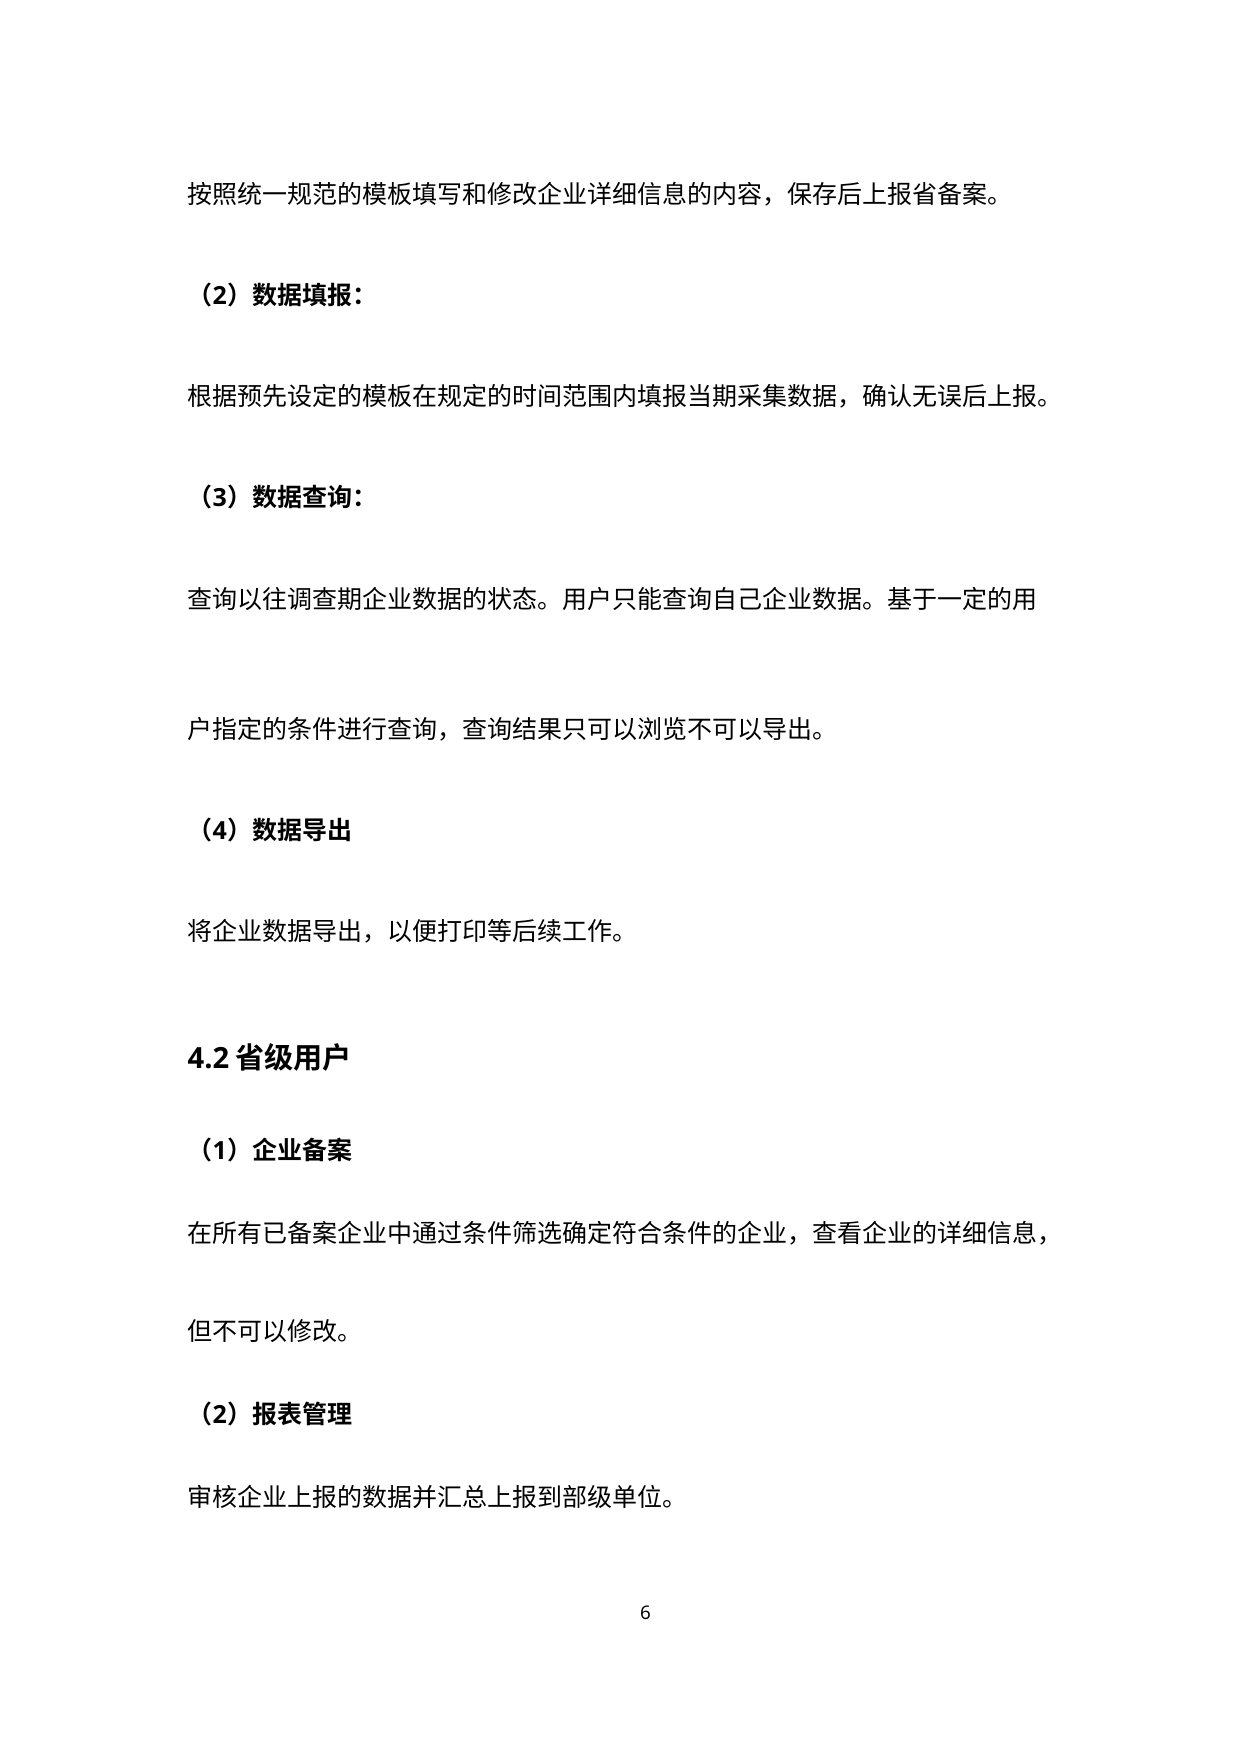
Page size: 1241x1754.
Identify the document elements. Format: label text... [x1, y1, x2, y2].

text 按照统一规范的模板填写和修改企业详细信息的内容，保存后上报省备案。 [187, 160, 1053, 225]
text 审核企业上报的数据并汇总上报到部级单位。 [187, 1463, 1053, 1528]
text 将企业数据导出，以便打印等后续工作。 [187, 897, 1053, 962]
subtitle 4.2省级用户 [187, 1023, 1053, 1088]
text （3）数据查询： [187, 463, 1053, 528]
text 查询以往调查期企业数据的状态。用户只能查询自己企业数据。基于一定的用户指定的条件进行查询，查询结果只可以浏览不可以导出。 [187, 565, 1053, 760]
text （2）报表管理 [187, 1380, 1053, 1445]
text 根据预先设定的模板在规定的时间范围内填报当期采集数据，确认无误后上报。 [187, 362, 1053, 427]
text 在所有已备案企业中通过条件筛选确定符合条件的企业，查看企业的详细信息，但不可以修改。 [187, 1199, 1053, 1362]
text （1）企业备案 [187, 1116, 1053, 1181]
text （2）数据填报： [187, 261, 1053, 326]
text （4）数据导出 [187, 796, 1053, 861]
